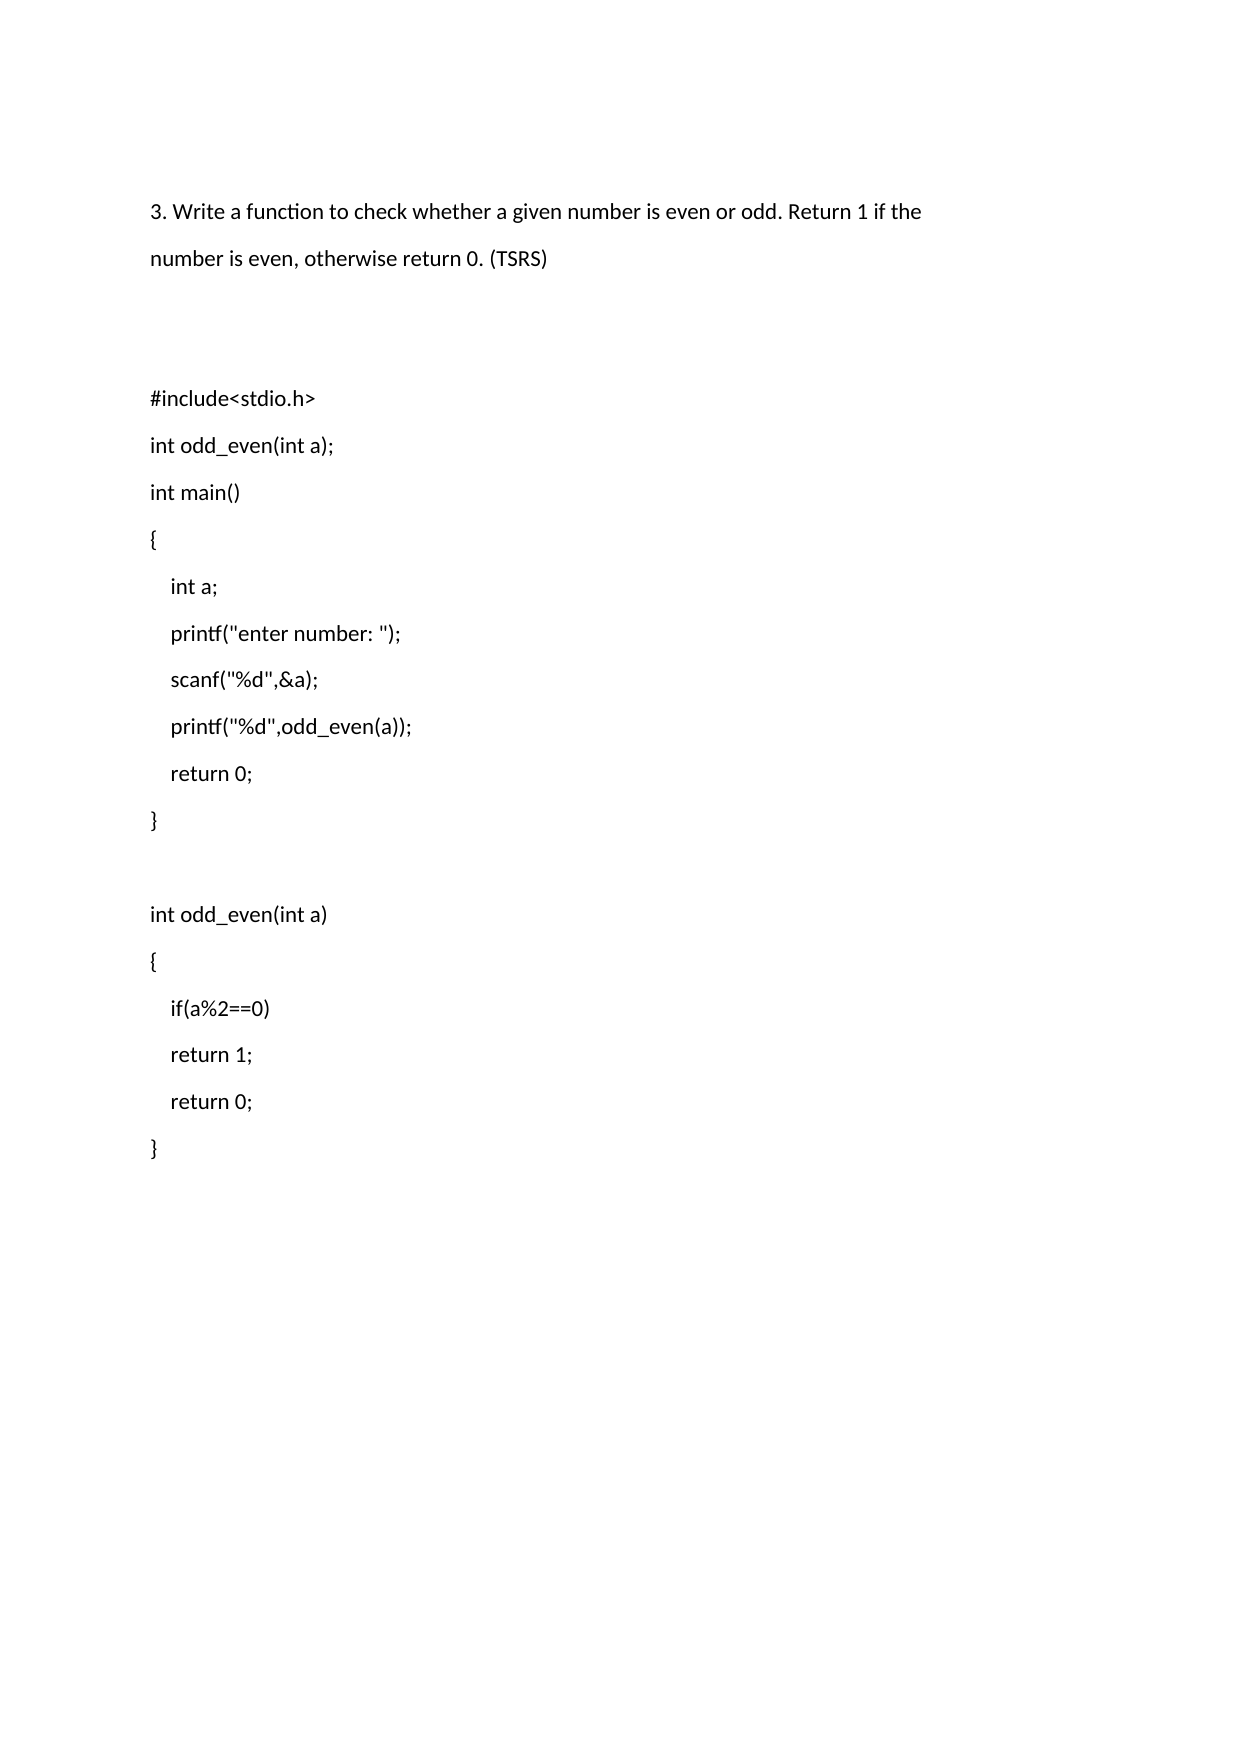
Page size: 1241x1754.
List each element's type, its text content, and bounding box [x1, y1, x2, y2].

text return 1; [150, 1041, 1090, 1069]
text return 0; [150, 759, 1090, 787]
text { [150, 525, 1090, 553]
text printf("enter number: "); [150, 619, 1090, 647]
text #include<stdio.h> [150, 384, 1090, 412]
text return 0; [150, 1087, 1090, 1116]
text int odd_even(int a); [150, 431, 1090, 459]
text } [150, 806, 1090, 834]
text int odd_even(int a) [150, 900, 1090, 928]
text { [150, 947, 1090, 975]
text } [150, 1134, 1090, 1162]
text number is even, otherwise return 0. (TSRS) [150, 244, 1090, 272]
text 3. Write a function to check whether a given number is even or odd. Return 1 if the [150, 197, 1090, 225]
text int main() [150, 478, 1090, 506]
text scanf("%d",&a); [150, 666, 1090, 694]
text if(a%2==0) [150, 994, 1090, 1022]
text int a; [150, 572, 1090, 600]
text printf("%d",odd_even(a)); [150, 712, 1090, 741]
